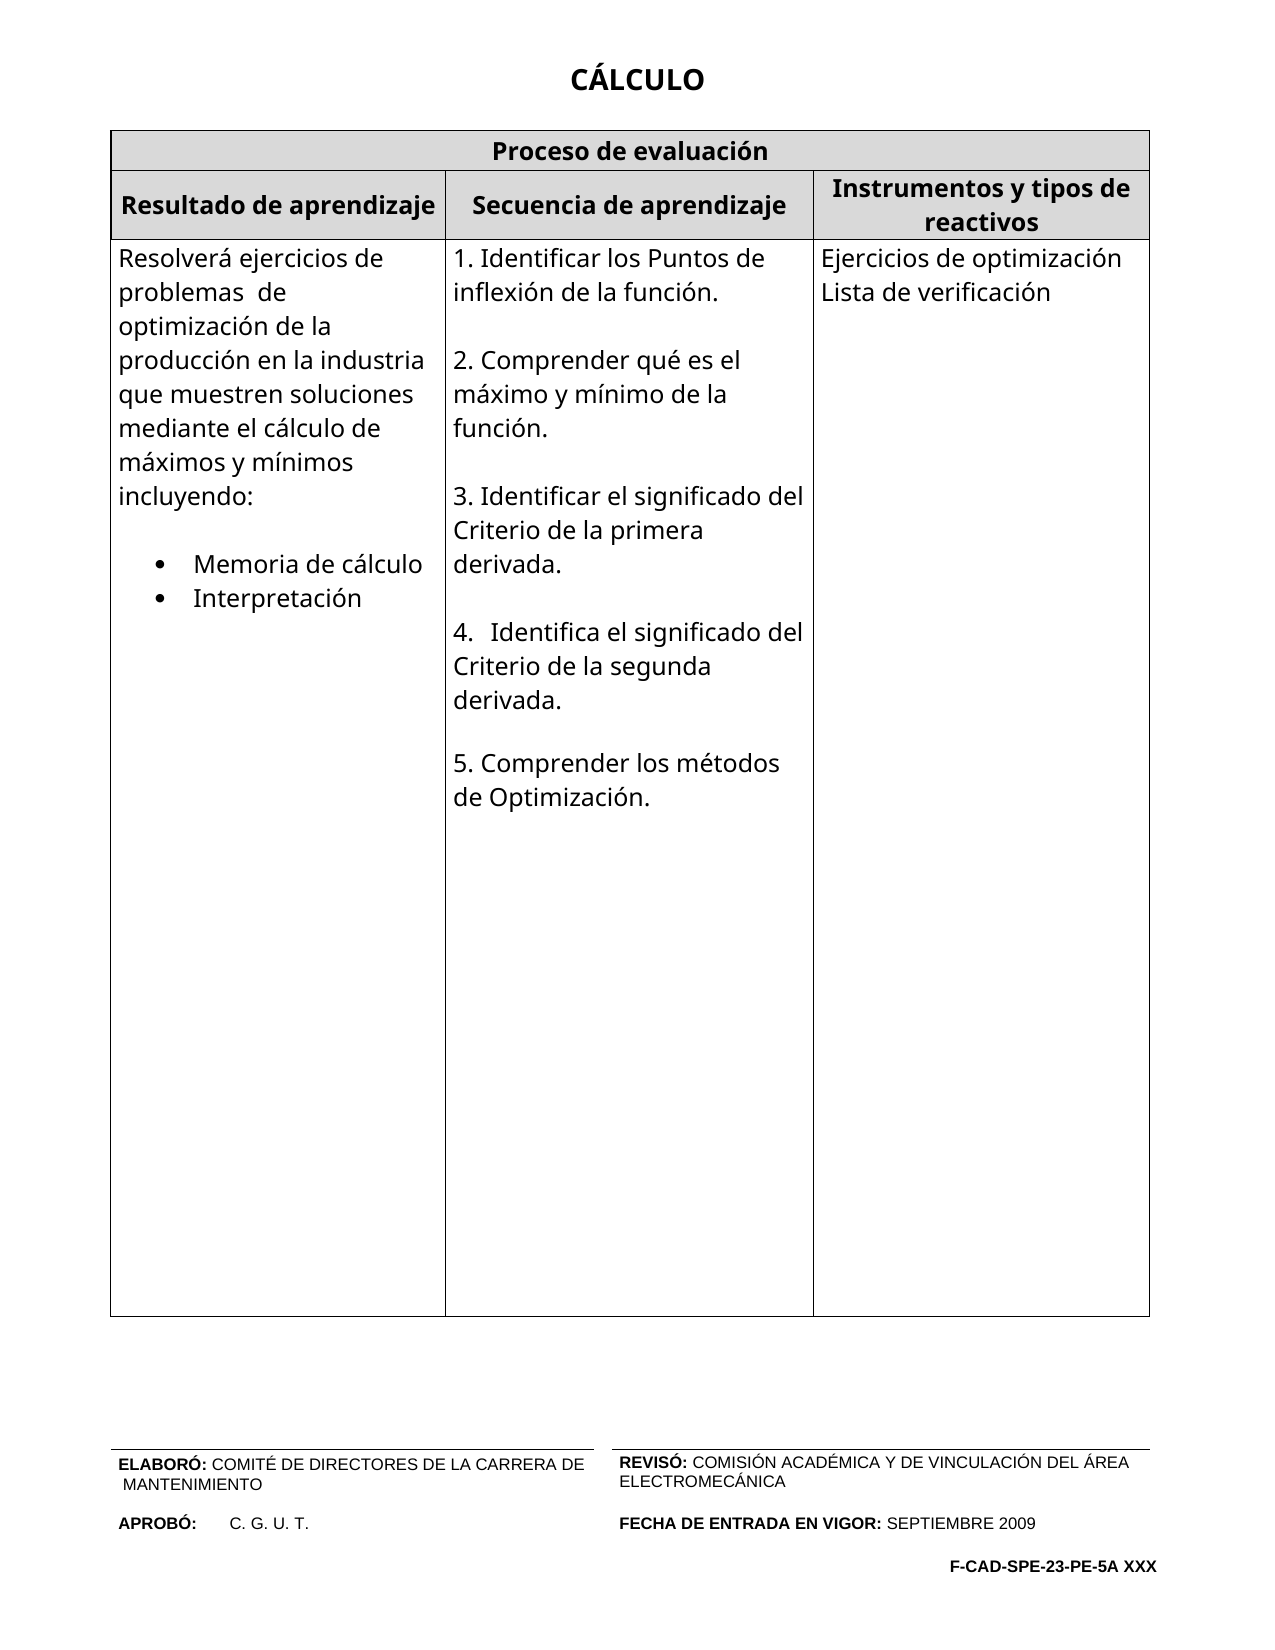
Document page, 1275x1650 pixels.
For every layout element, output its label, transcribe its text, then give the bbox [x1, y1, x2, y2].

table_cell Instrumentos y tipos de reactivos [814, 171, 1149, 239]
table_cell Resolverá ejercicios de problemas de optimización de la producción en la industria que muestren soluciones mediante el cálculo de máximos y mínimos incluyendo: Memoria de cálculo Interpretación [111, 240, 445, 1316]
table_cell Resultado de aprendizaje [112, 171, 445, 239]
table_cell Secuencia de aprendizaje [446, 171, 813, 239]
subtitle CÁLCULO [118, 59, 1157, 99]
table_header Proceso de evaluación [112, 131, 1149, 170]
table_cell 1. Identificar los Puntos de inflexión de la función. 2. Comprender qué es el máximo y mínimo de la función. 3. Identificar el significado del Criterio de la primera derivada. Identifica el significado del Criterio de la segunda derivada. 5. Comprender los métodos de Optimización. [446, 240, 813, 1316]
table_cell Ejercicios de optimización Lista de verificación [814, 240, 1149, 1316]
